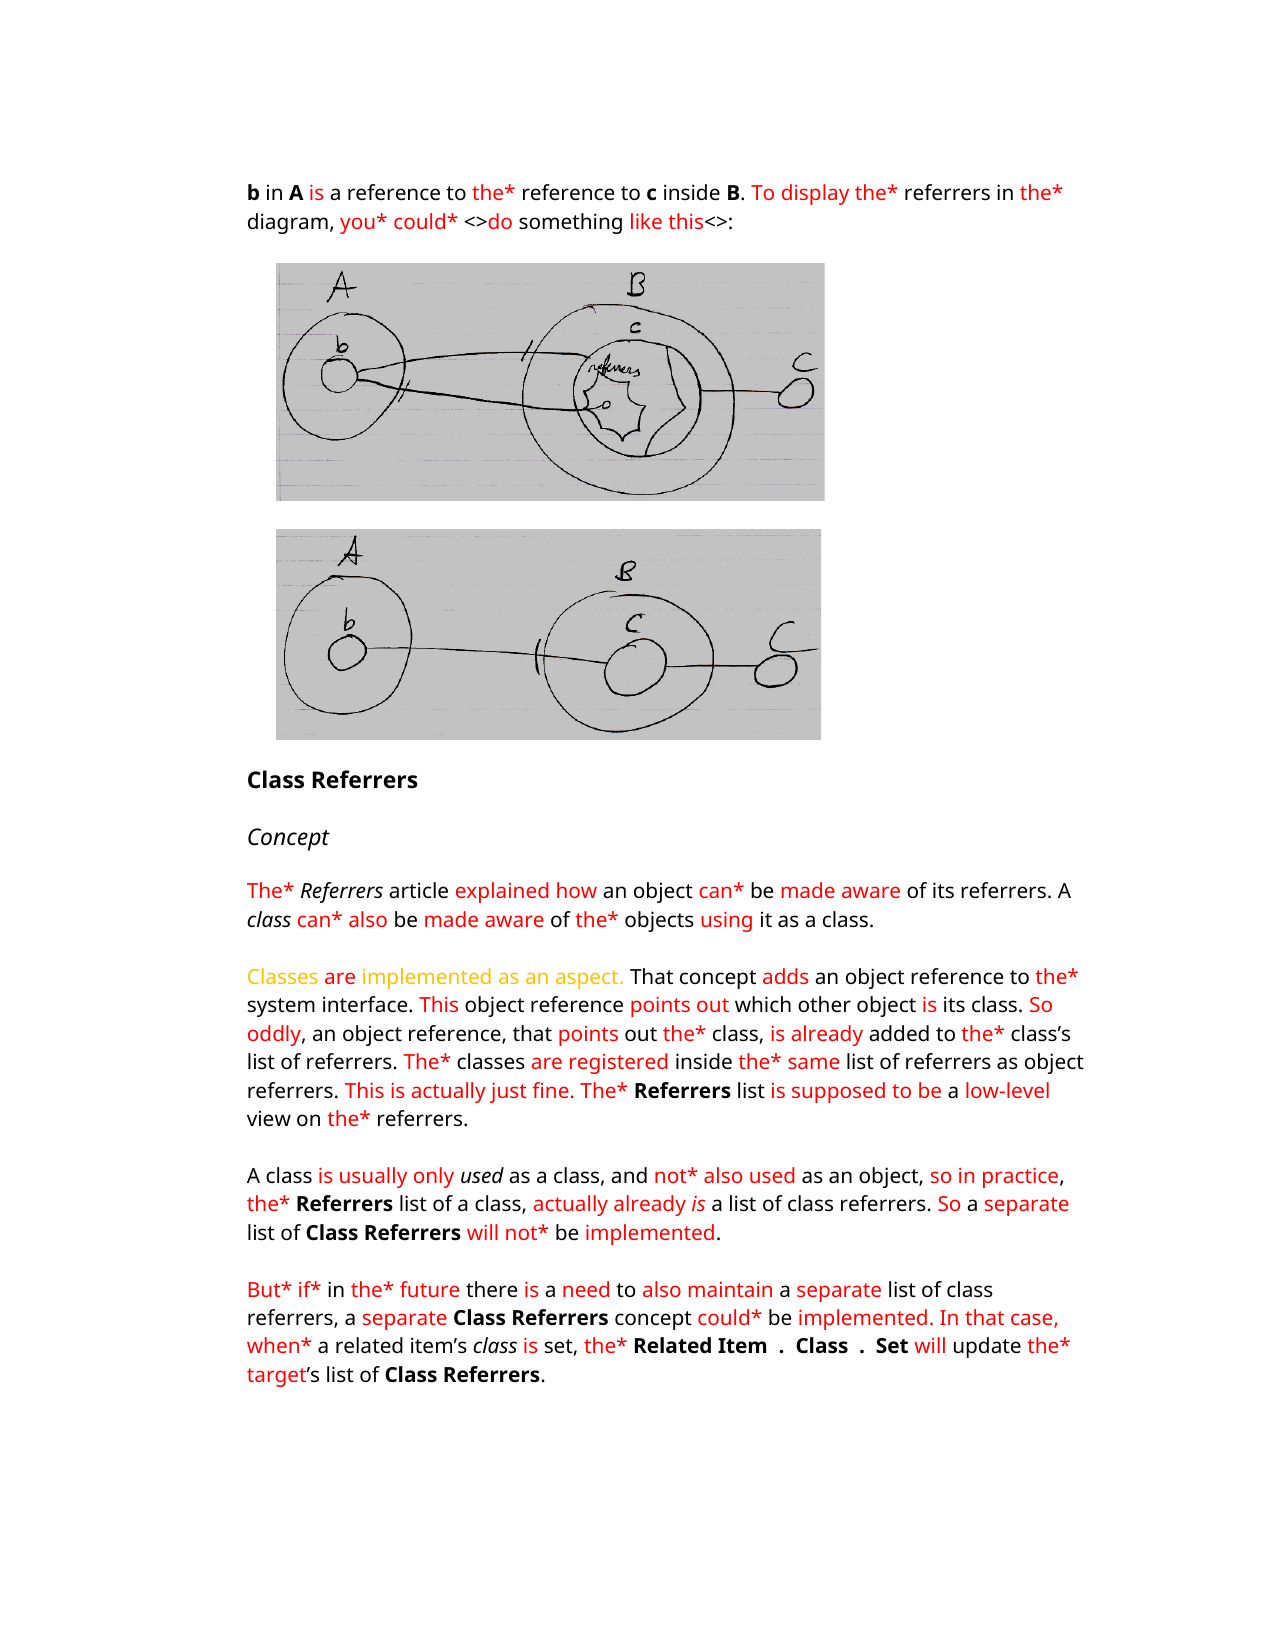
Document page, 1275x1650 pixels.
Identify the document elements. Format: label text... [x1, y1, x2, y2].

subtitle Class Referrers [247, 764, 1087, 795]
subtitle Concept [247, 820, 1087, 852]
text Classes are implemented as an aspect. That concept adds an object reference to the* system interface. This object reference points out which other object is its class. So oddly, an object reference, that points out the* class, is already added to the* class’s list of referrers. The* classes are registered inside the* same list of referrers as object referrers. This is actually just fine. The* Referrers list is supposed to be a low-level view on the* referrers. [247, 962, 1087, 1133]
text But* if* in the* future there is a need to also maintain a separate list of class referrers, a separate Class Referrers concept could* be implemented. In that case, when* a related item’s class is set, the* Related Item . Class . Set will update the* target’s list of Class Referrers. [247, 1275, 1087, 1388]
text b in A is a reference to the* reference to c inside B. To display the* referrers in the* diagram, you* could* <>do something like this<>: [247, 178, 1087, 235]
picture [276, 263, 825, 501]
text The* Referrers article explained how an object can* be made aware of its referrers. A class can* also be made aware of the* objects using it as a class. [247, 877, 1087, 933]
picture [276, 529, 822, 740]
text A class is usually only used as a class, and not* also used as an object, so in practice, the* Referrers list of a class, actually already is a list of class referrers. So a separate list of Class Referrers will not* be implemented. [247, 1161, 1087, 1246]
